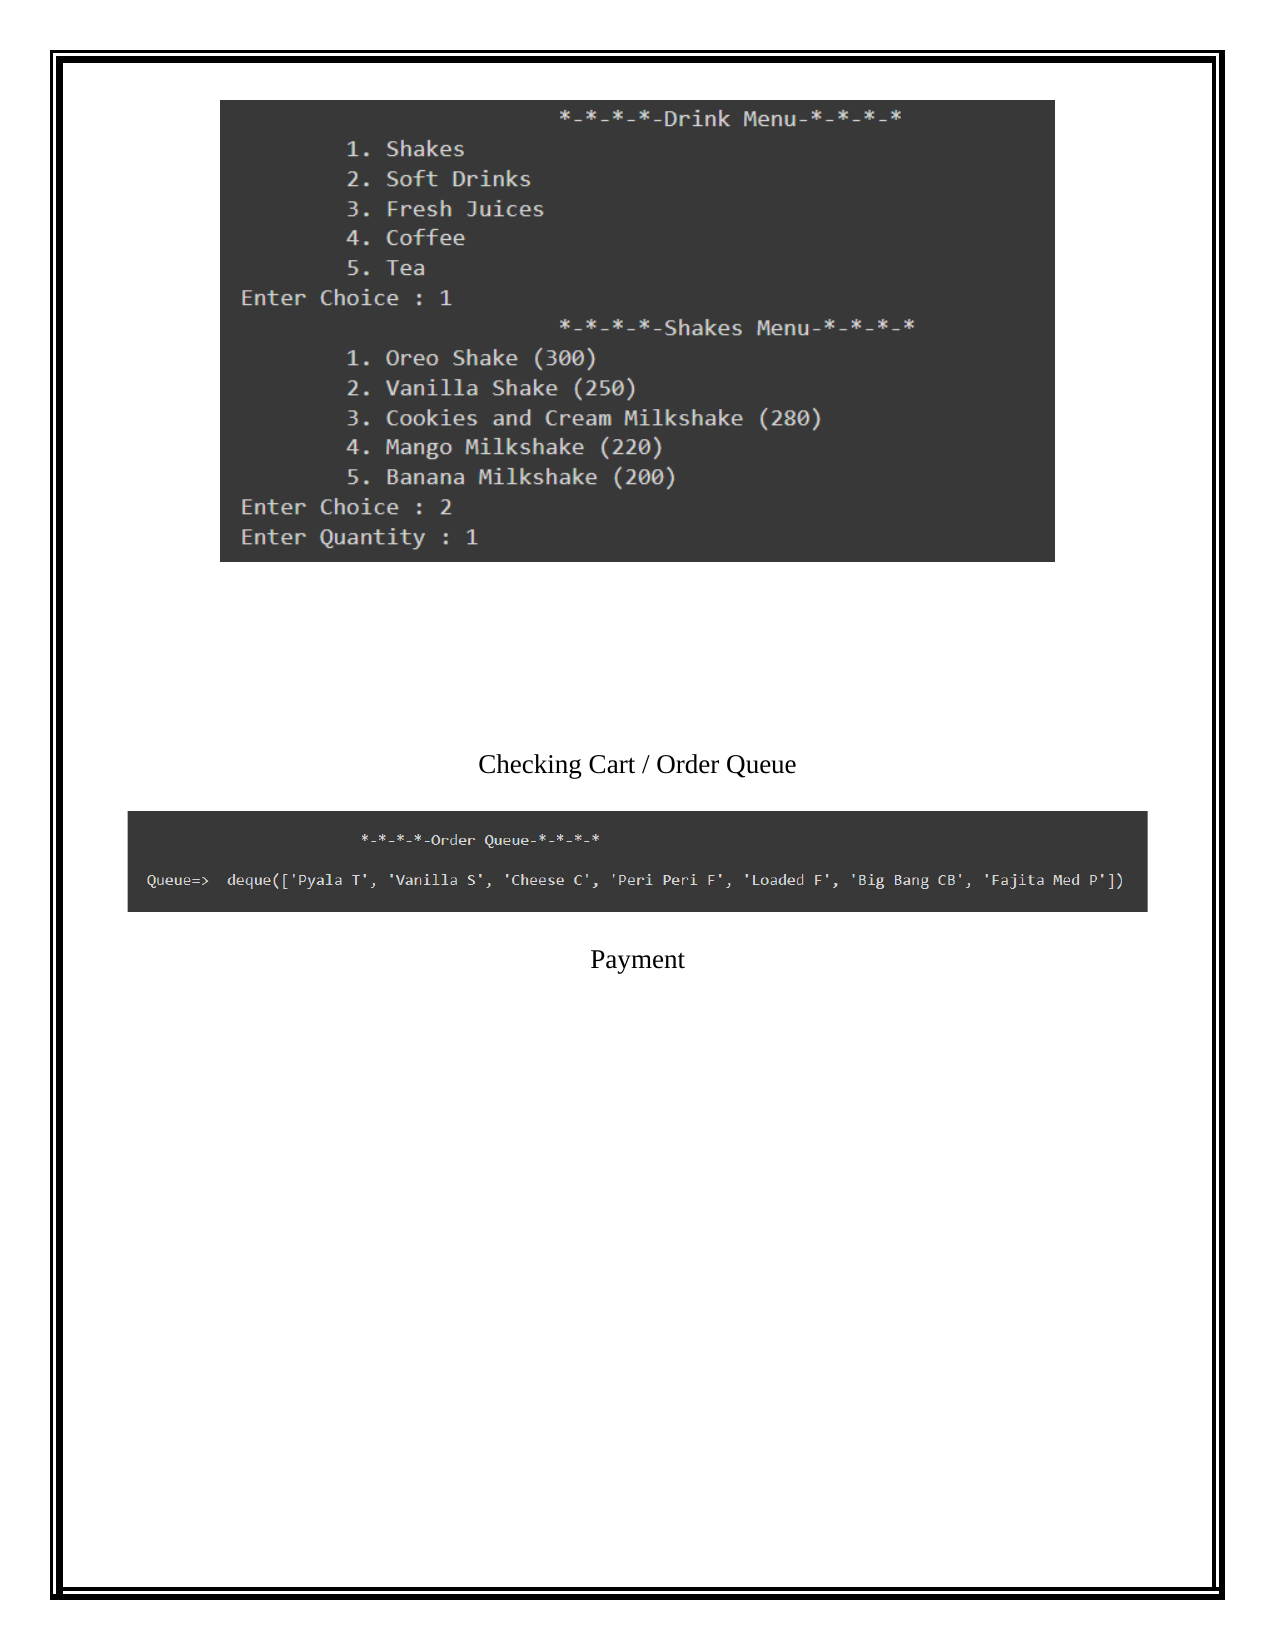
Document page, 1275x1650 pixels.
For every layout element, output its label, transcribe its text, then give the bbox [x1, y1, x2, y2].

picture [127, 811, 1148, 912]
picture [220, 100, 1055, 562]
text Checking Cart / Order Queue [127, 749, 1147, 780]
text Payment [127, 943, 1147, 974]
